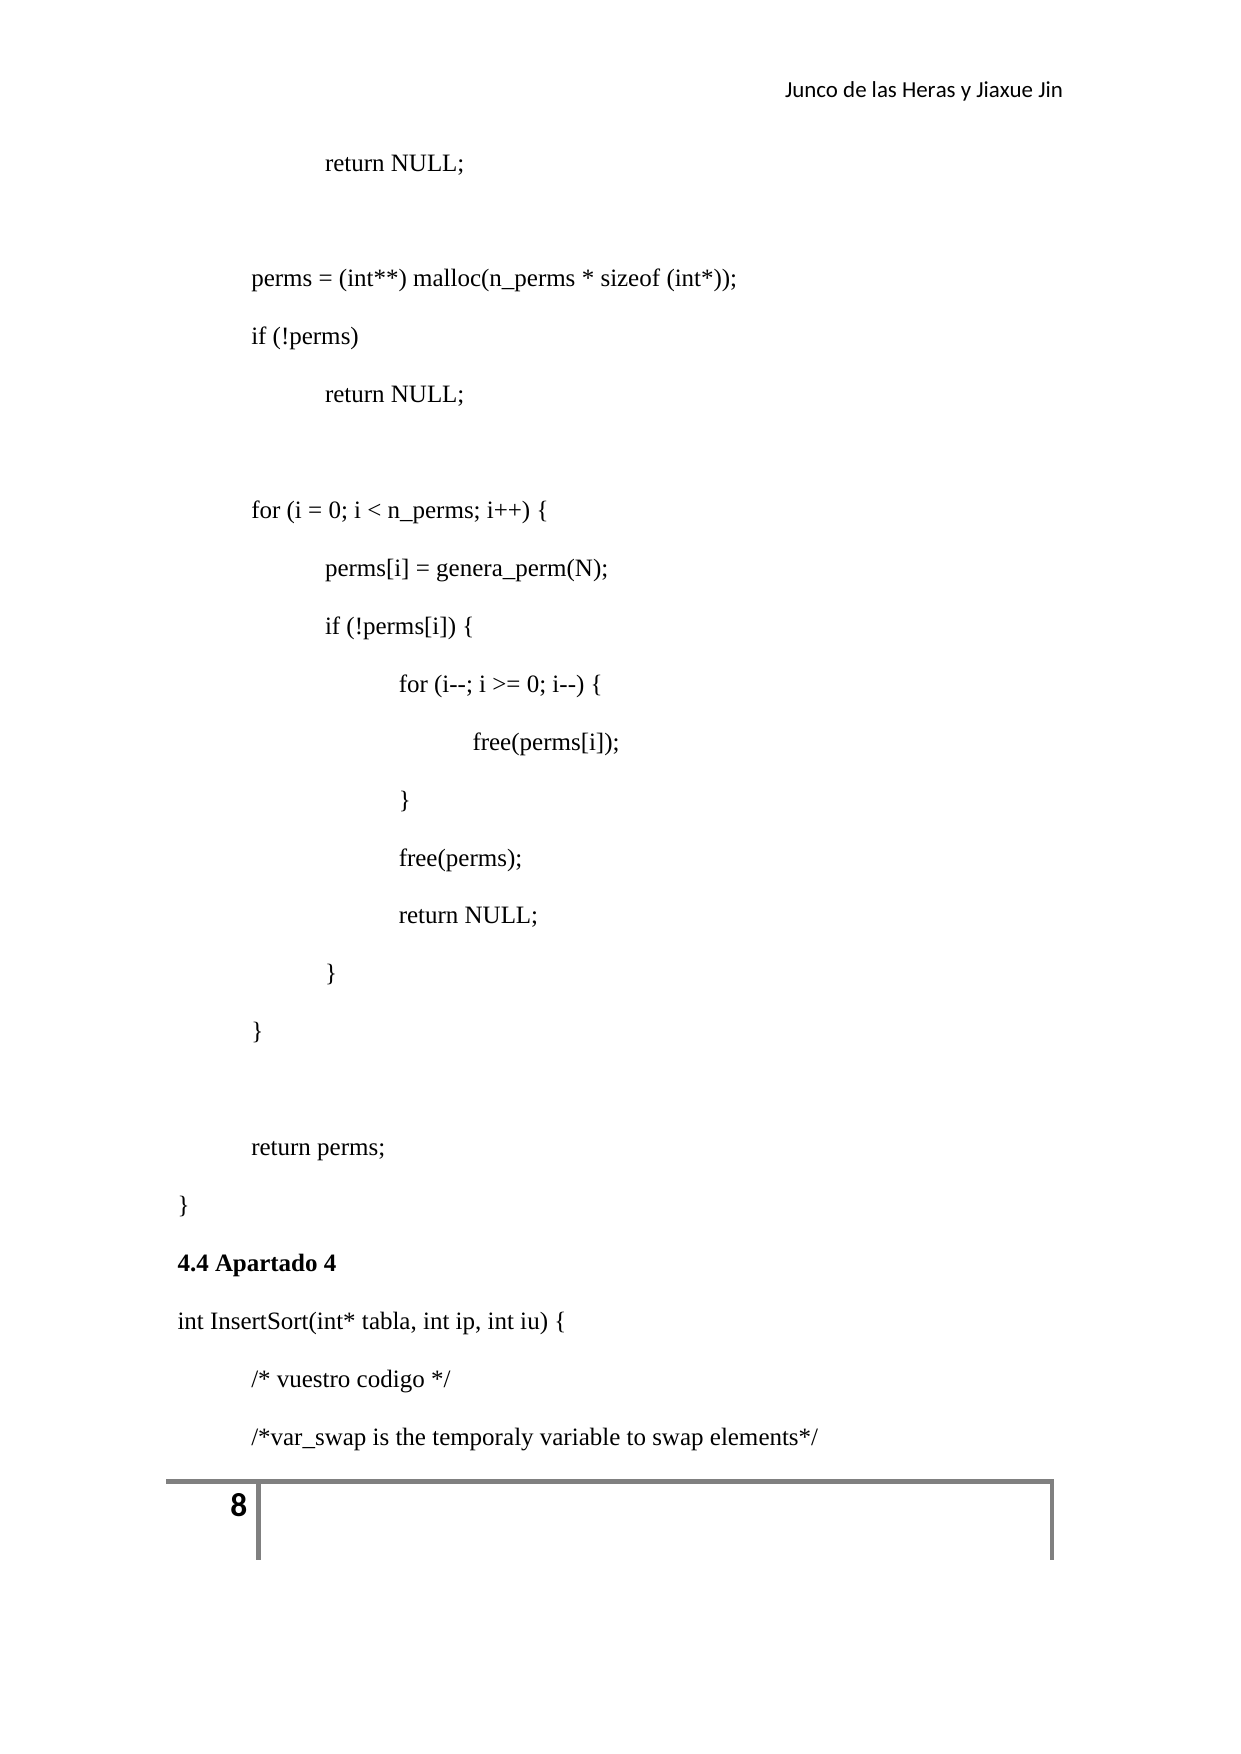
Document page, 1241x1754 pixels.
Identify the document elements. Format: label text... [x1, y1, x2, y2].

text perms = (int**) malloc(n_perms * sizeof (int*)); [177, 263, 1063, 292]
text free(perms); [325, 843, 1063, 871]
text if (!perms) [177, 321, 1063, 350]
text return perms; [177, 1132, 1063, 1161]
text int InsertSort(int* tabla, int ip, int iu) { [177, 1306, 1063, 1335]
text if (!perms[i]) { [251, 611, 1063, 640]
text } [177, 1190, 1063, 1219]
text } [177, 1016, 1063, 1045]
text perms[i] = genera_perm(N); [251, 553, 1063, 582]
text for (i--; i >= 0; i--) { [325, 669, 1063, 698]
text for (i = 0; i < n_perms; i++) { [177, 495, 1063, 524]
text return NULL; [251, 379, 1063, 408]
text } [251, 958, 1063, 987]
text return NULL; [251, 148, 1063, 176]
text return NULL; [325, 901, 1063, 929]
text free(perms[i]); [398, 727, 1063, 756]
text /*var_swap is the temporaly variable to swap elements*/ [177, 1422, 1063, 1451]
text /* vuestro codigo */ [177, 1364, 1063, 1393]
text } [325, 785, 1063, 813]
text 4.4 Apartado 4 [177, 1248, 1063, 1277]
